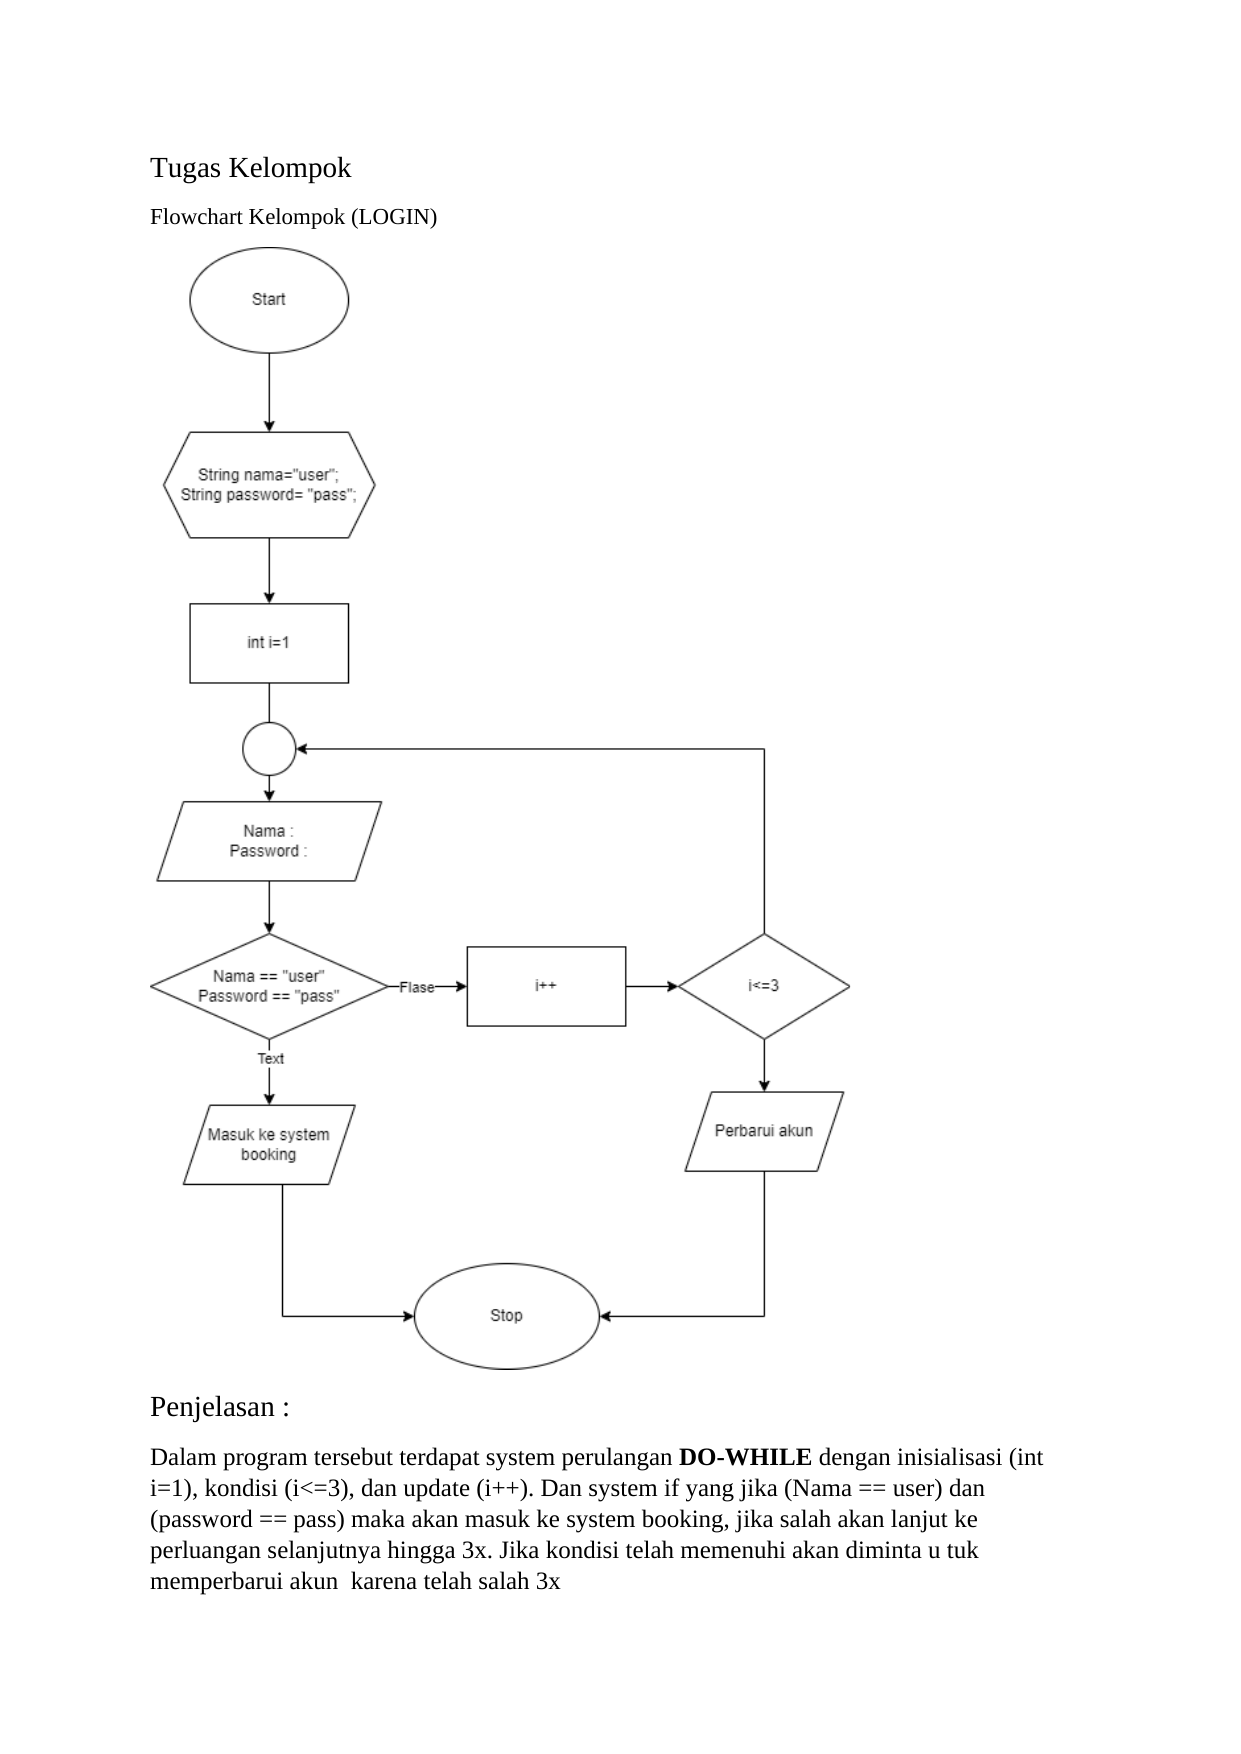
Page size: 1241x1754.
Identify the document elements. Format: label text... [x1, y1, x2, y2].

text Flowchart Kelompok (LOGIN) [150, 203, 1090, 229]
text Tugas Kelompok [150, 150, 1090, 183]
picture [150, 247, 851, 1370]
text Dalam program tersebut terdapat system perulangan DO-WHILE dengan inisialisasi (int i=1), kondisi (i<=3), dan update (i++). Dan system if yang jika (Nama == user) dan (password == pass) maka akan masuk ke system booking, jika salah akan lanjut ke perluangan selanjutnya hingga 3x. Jika kondisi telah memenuhi akan diminta u tuk memperbarui akun karena telah salah 3x [150, 1442, 1090, 1594]
text Penjelasan : [150, 1389, 1090, 1422]
